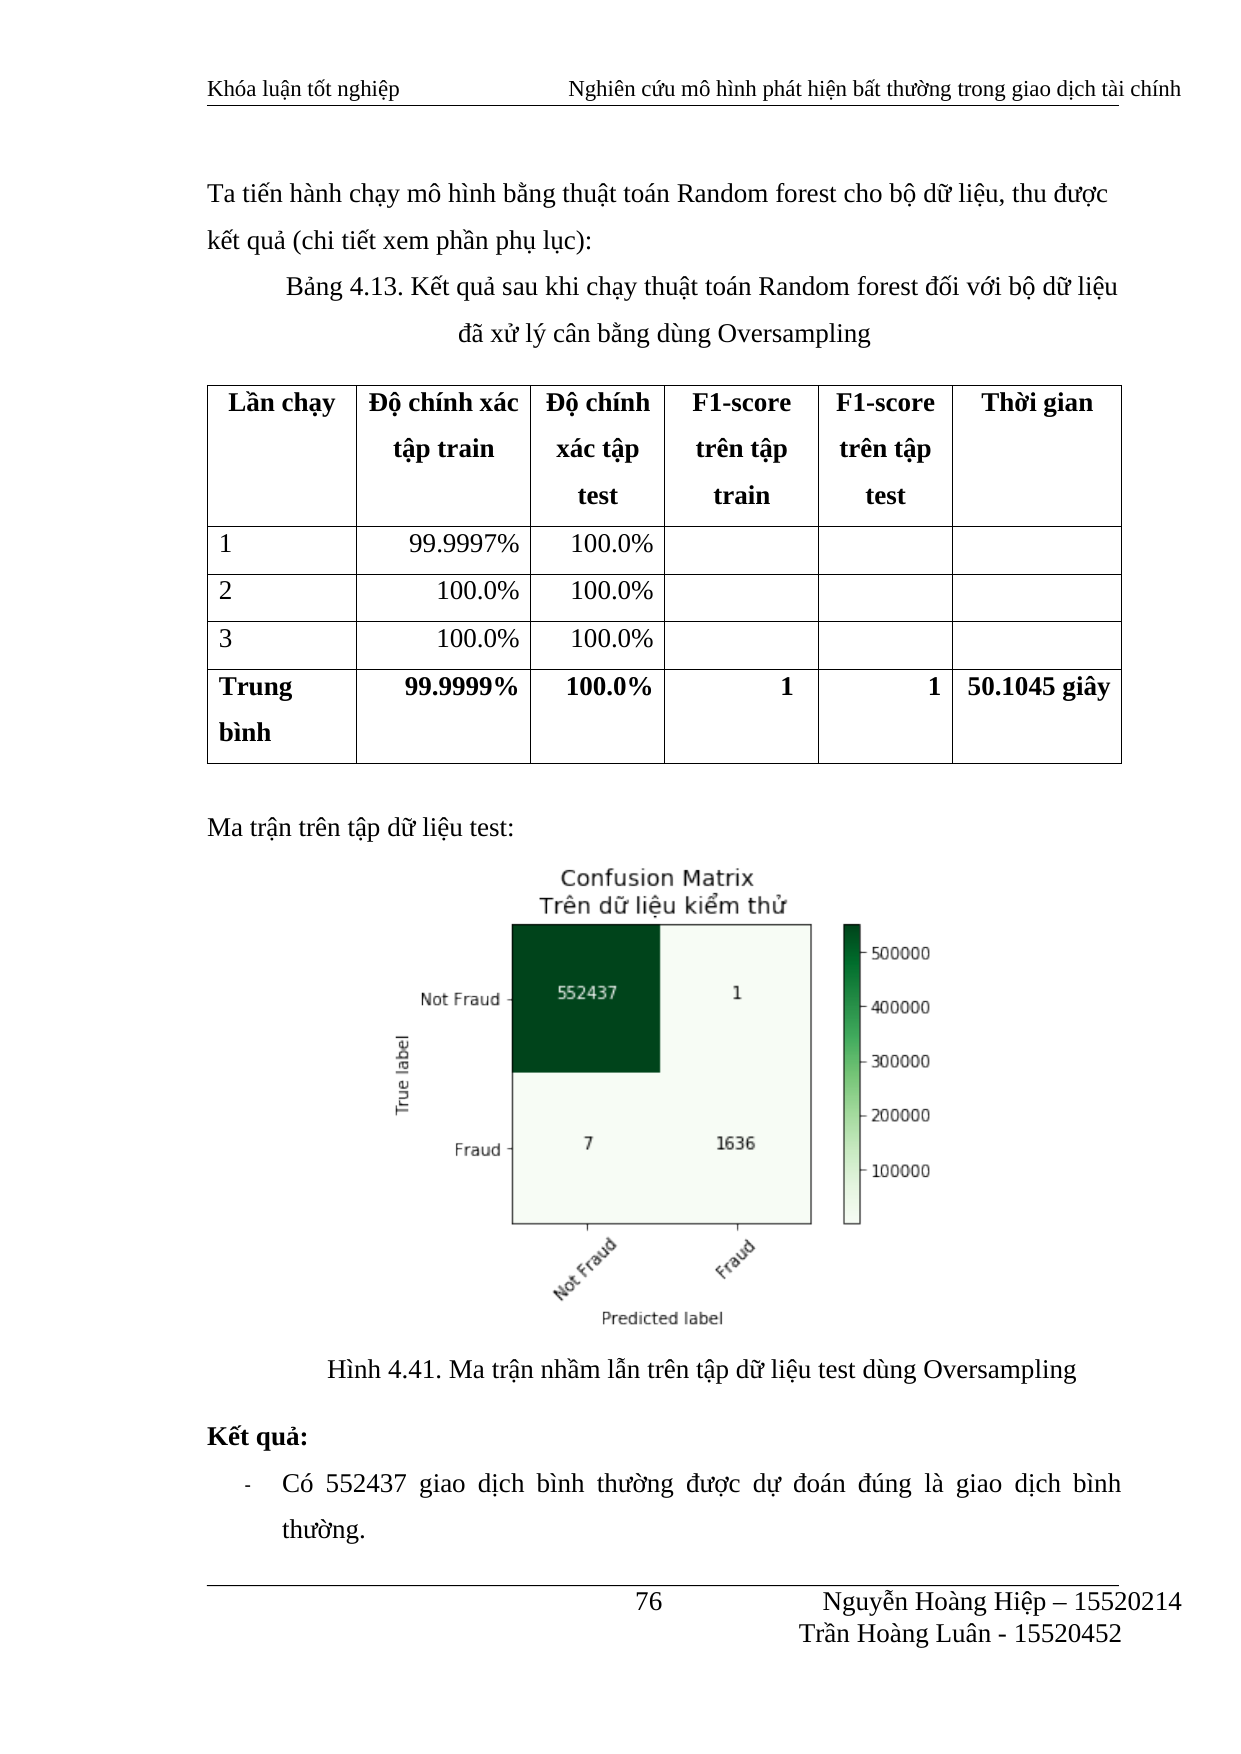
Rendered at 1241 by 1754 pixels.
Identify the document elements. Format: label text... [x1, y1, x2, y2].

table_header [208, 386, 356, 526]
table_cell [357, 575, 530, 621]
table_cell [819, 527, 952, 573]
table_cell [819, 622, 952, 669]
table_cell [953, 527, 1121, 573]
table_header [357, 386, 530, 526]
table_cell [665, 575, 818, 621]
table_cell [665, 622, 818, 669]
text Kết quả: [207, 1420, 1122, 1451]
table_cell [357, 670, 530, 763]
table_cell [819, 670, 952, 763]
list Có 552437 giao dịch bình thường được dự đoán đúng là giao dịch bình thường. [244, 1467, 1122, 1545]
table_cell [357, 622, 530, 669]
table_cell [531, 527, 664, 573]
text Ta tiến hành chạy mô hình bằng thuật toán Random forest cho bộ dữ liệu, thu được [207, 177, 1122, 208]
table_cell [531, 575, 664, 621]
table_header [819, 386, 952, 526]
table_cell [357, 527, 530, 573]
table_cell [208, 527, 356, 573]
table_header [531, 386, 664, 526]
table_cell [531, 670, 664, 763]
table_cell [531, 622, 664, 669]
text Ma trận trên tập dữ liệu test: [207, 811, 1122, 842]
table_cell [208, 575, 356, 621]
text kết quả (chi tiết xem phần phụ lục): [207, 224, 1122, 255]
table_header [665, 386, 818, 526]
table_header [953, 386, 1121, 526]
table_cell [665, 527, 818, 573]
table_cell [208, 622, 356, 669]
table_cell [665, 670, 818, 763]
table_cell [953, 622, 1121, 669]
picture [386, 857, 943, 1338]
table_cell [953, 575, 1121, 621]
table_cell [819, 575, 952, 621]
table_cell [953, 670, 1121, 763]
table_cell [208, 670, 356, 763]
